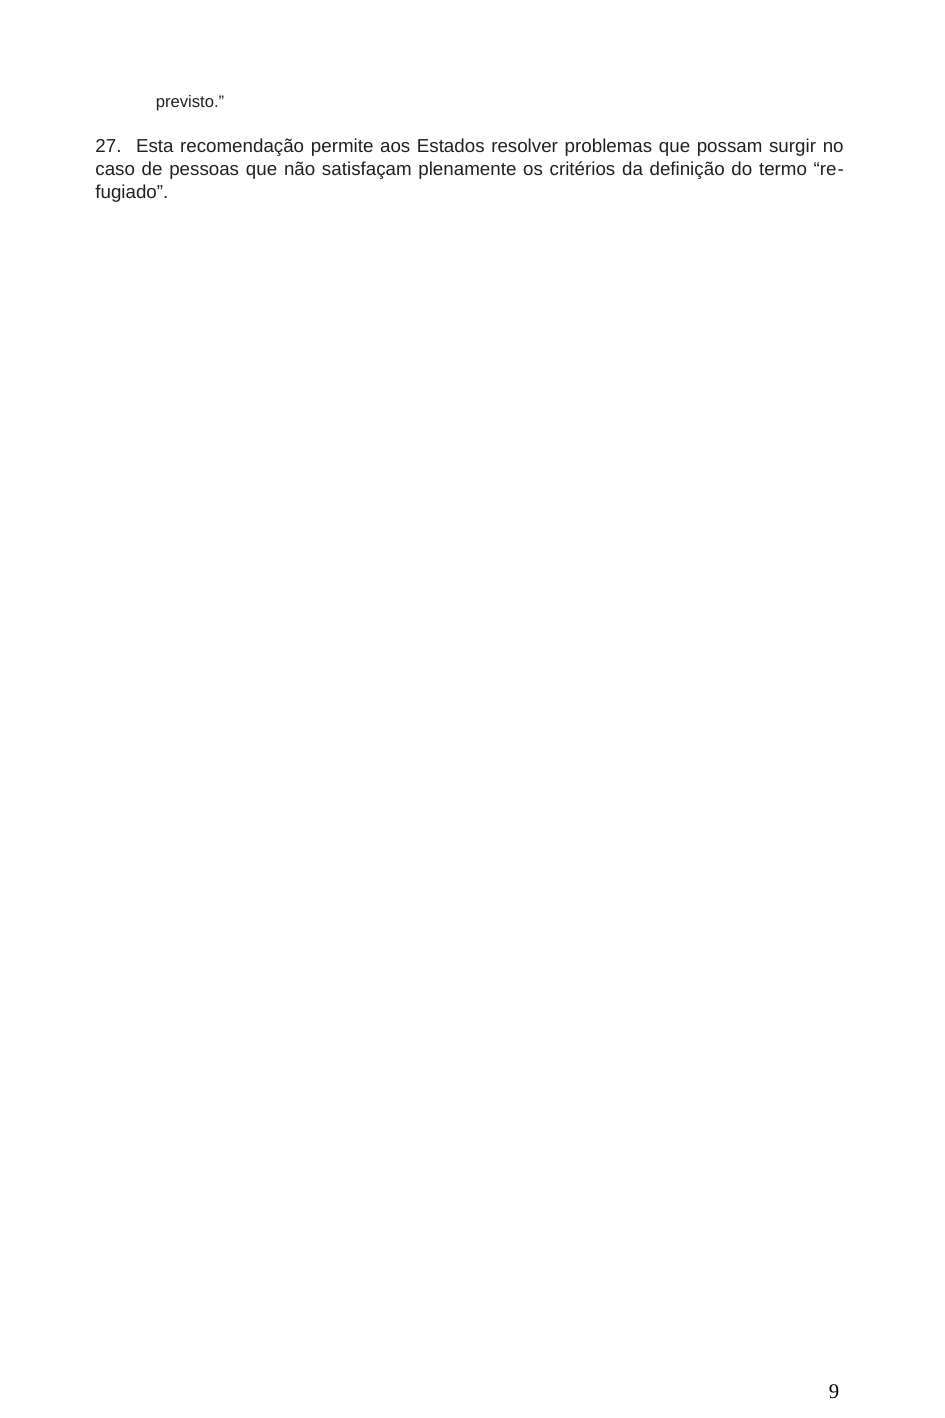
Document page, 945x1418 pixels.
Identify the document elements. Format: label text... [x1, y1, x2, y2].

list Esta recomendação permite aos Estados resolver problemas que possam surgir no caso de pessoas que não satisfaçam plenamente os critérios da definição do termo “refugiado”. [95, 135, 843, 202]
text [156, 92, 843, 111]
